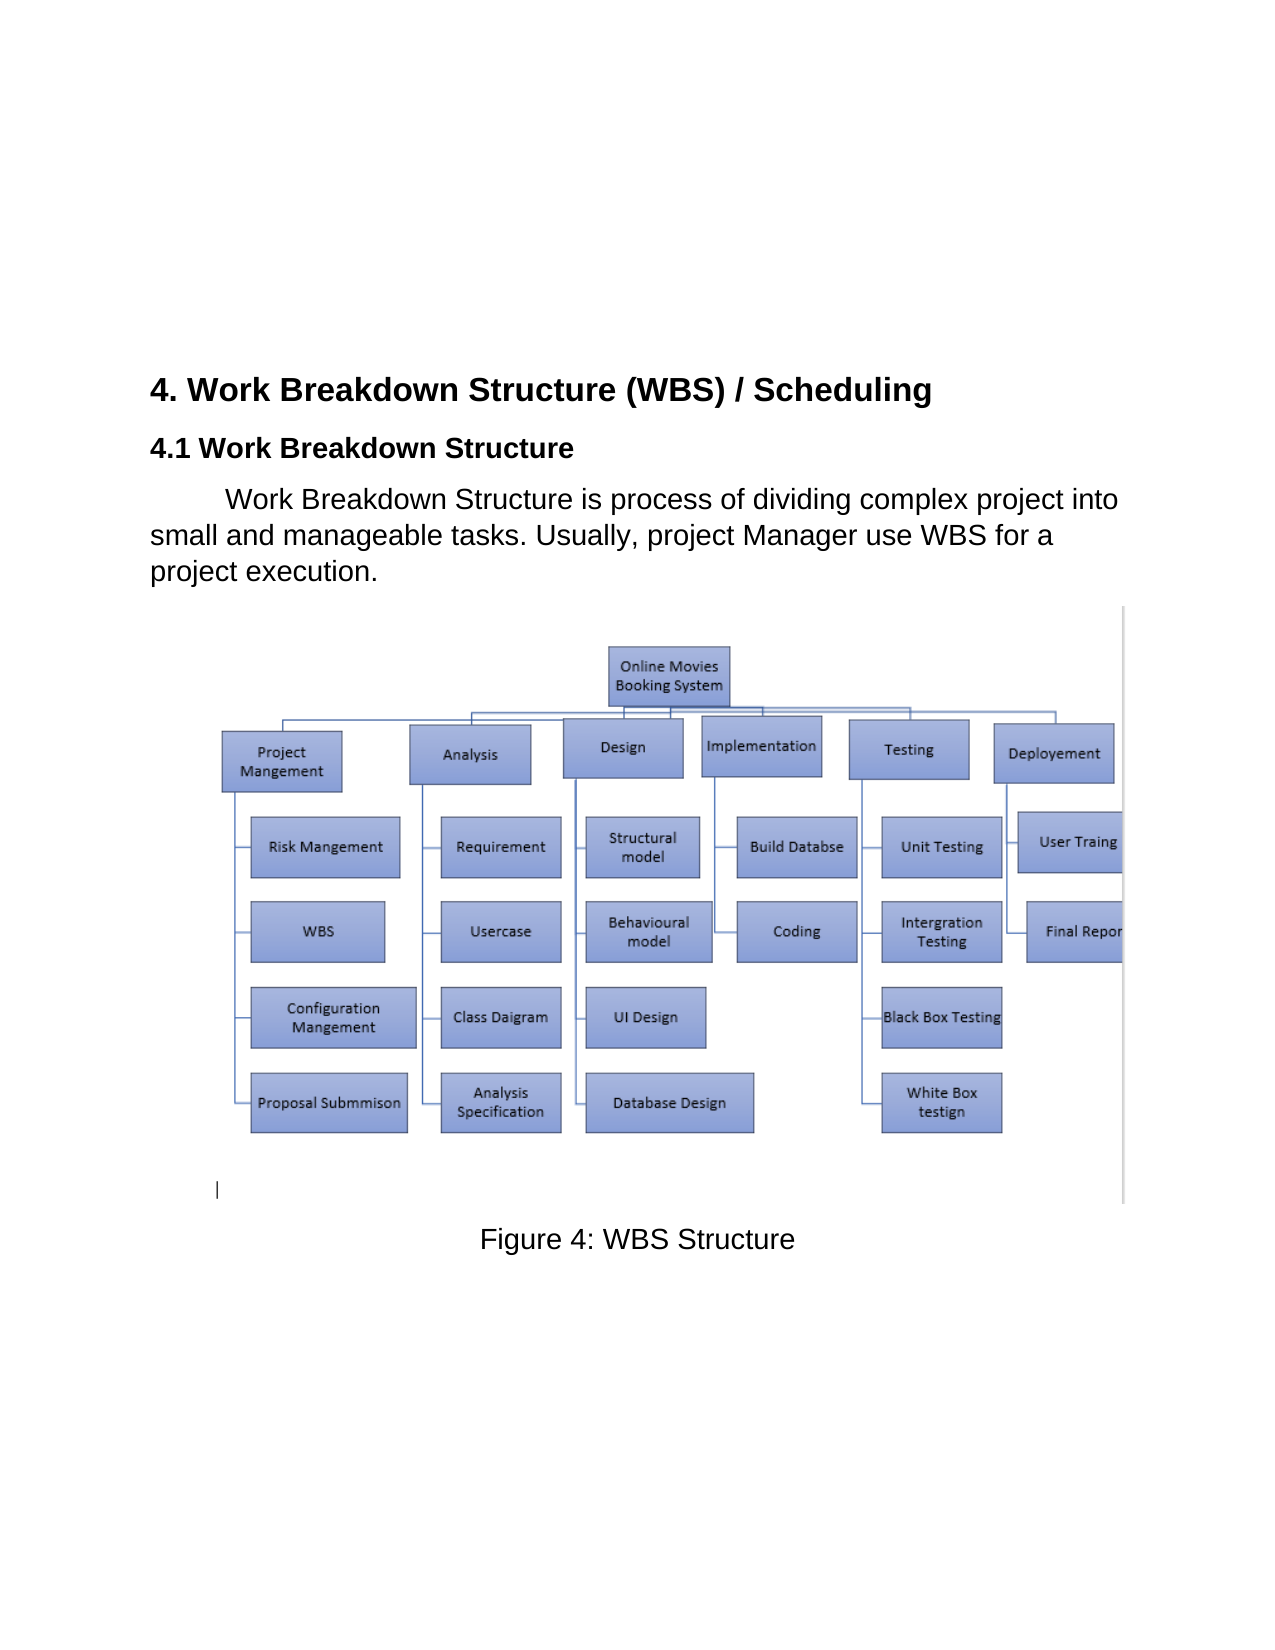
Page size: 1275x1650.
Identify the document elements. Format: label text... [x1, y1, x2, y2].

text Work Breakdown Structure is process of dividing complex project into small and manageable tasks. Usually, project Manager use WBS for a project execution. [150, 482, 1125, 587]
subtitle 4. Work Breakdown Structure (WBS) / Scheduling [150, 369, 1125, 408]
subtitle 4.1 Work Breakdown Structure [150, 431, 1125, 465]
text Figure 4: WBS Structure [150, 1222, 1125, 1256]
picture [150, 606, 1125, 1204]
